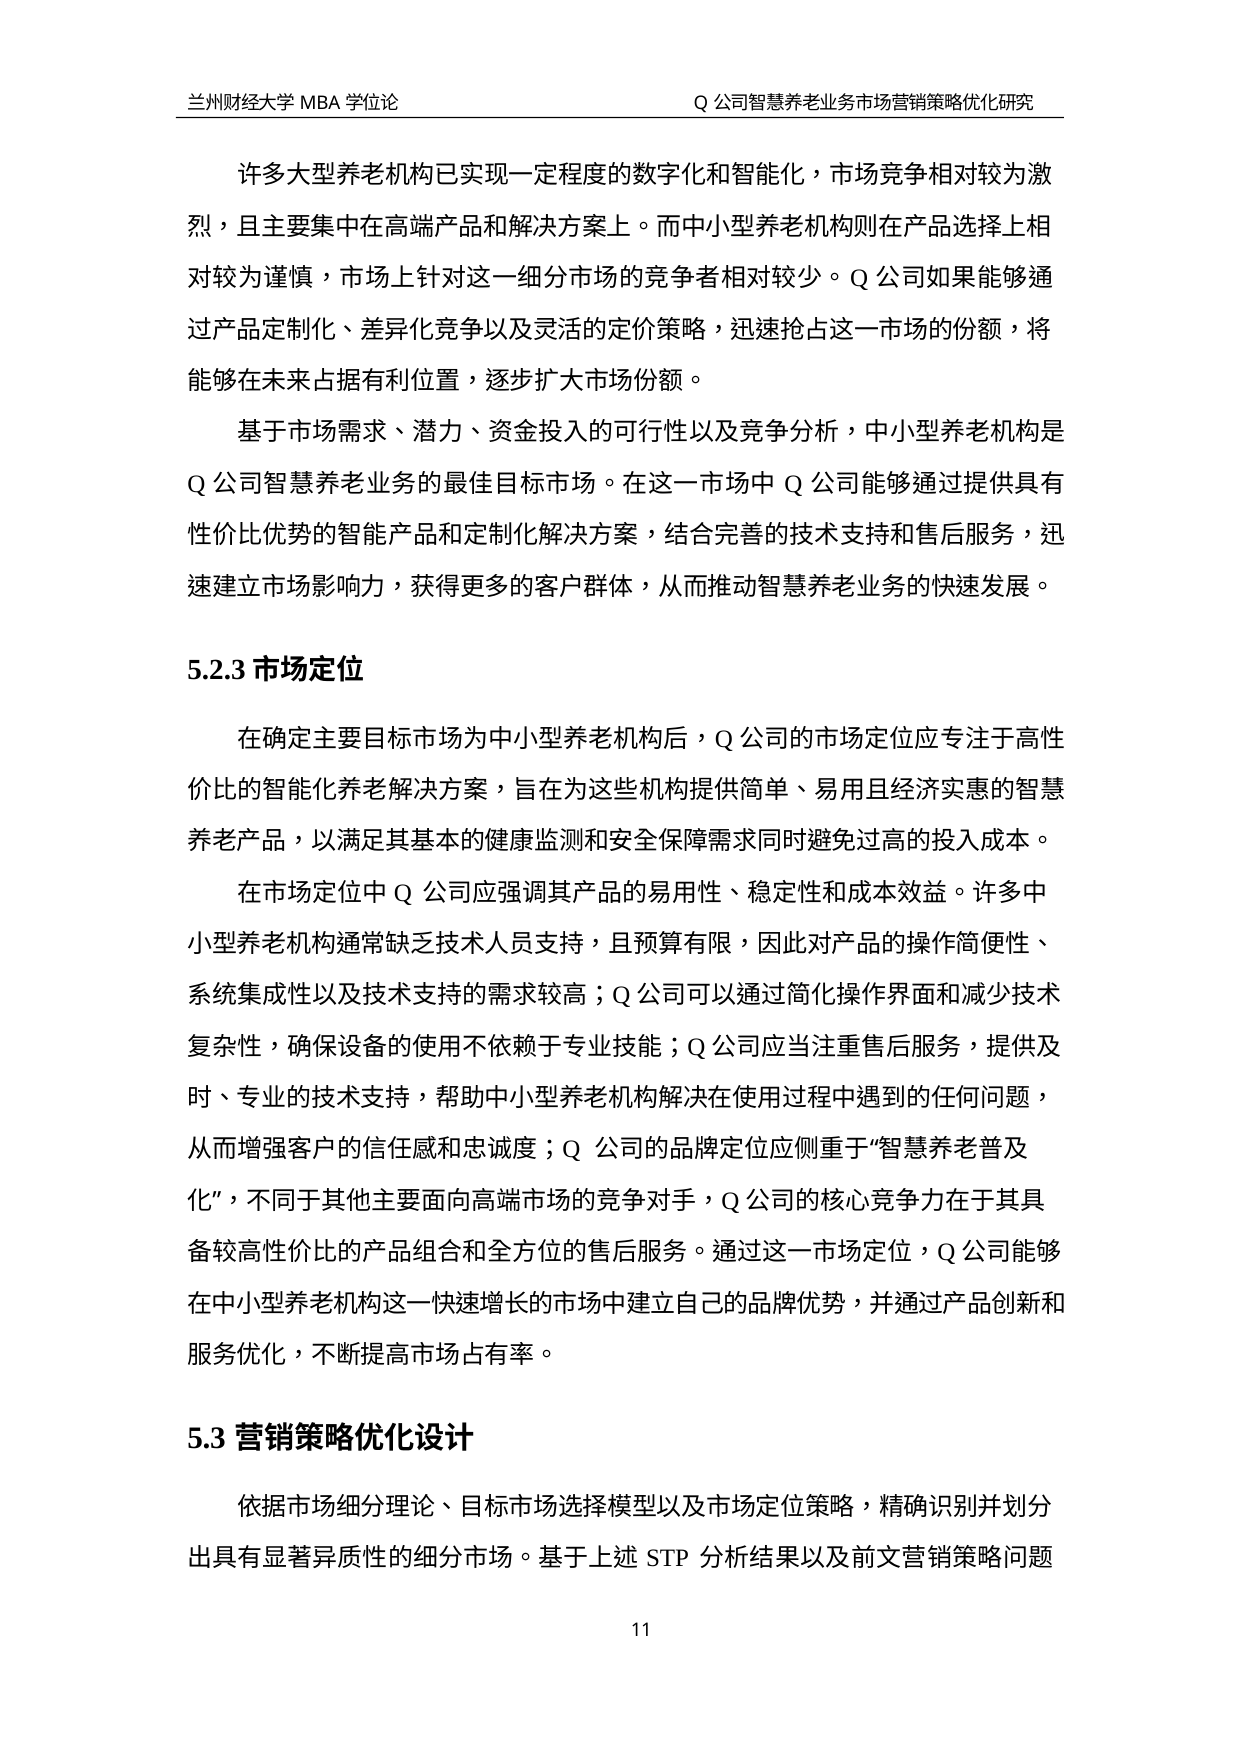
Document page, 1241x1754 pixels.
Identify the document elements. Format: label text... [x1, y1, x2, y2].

text 许多大型养老机构已实现一定程度的数字化和智能化，市场竞争相对较为激烈，且主要集中在高端产品和解决方案上。而中小型养老机构则在产品选择上相对较为谨慎，市场上针对这一细分市场的竞争者相对较少。Q 公司如果能够通过产品定制化、差异化竞争以及灵活的定价策略，迅速抢占这一市场的份额，将能够在未来占据有利位置，逐步扩大市场份额。 [187, 157, 1053, 397]
subtitle 营销策略优化设计 [187, 1416, 1093, 1457]
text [187, 1488, 1053, 1573]
text 在确定主要目标市场为中小型养老机构后，Q 公司的市场定位应专注于高性价比的智能化养老解决方案，旨在为这些机构提供简单、易用且经济实惠的智慧养老产品，以满足其基本的健康监测和安全保障需求同时避免过高的投入成本。 [187, 720, 1066, 857]
text 基于市场需求、潜力、资金投入的可行性以及竞争分析，中小型养老机构是 Q 公司智慧养老业务的最佳目标市场。在这一市场中 Q 公司能够通过提供具有性价比优势的智能产品和定制化解决方案，结合完善的技术支持和售后服务，迅速建立市场影响力，获得更多的客户群体，从而推动智慧养老业务的快速发展。 [187, 414, 1066, 602]
text 在市场定位中 Q 公司应强调其产品的易用性、稳定性和成本效益。许多中小型养老机构通常缺乏技术人员支持，且预算有限，因此对产品的操作简便性、系统集成性以及技术支持的需求较高；Q 公司可以通过简化操作界面和减少技术复杂性，确保设备的使用不依赖于专业技能；Q 公司应当注重售后服务，提供及时、专业的技术支持，帮助中小型养老机构解决在使用过程中遇到的任何问题，从而增强客户的信任感和忠诚度；Q 公司的品牌定位应侧重于“智慧养老普及化”，不同于其他主要面向高端市场的竞争对手，Q 公司的核心竞争力在于其具备较高性价比的产品组合和全方位的售后服务。通过这一市场定位，Q 公司能够在中小型养老机构这一快速增长的市场中建立自己的品牌优势，并通过产品创新和服务优化，不断提高市场占有率。 [187, 874, 1066, 1371]
subtitle 市场定位 [187, 649, 1093, 688]
